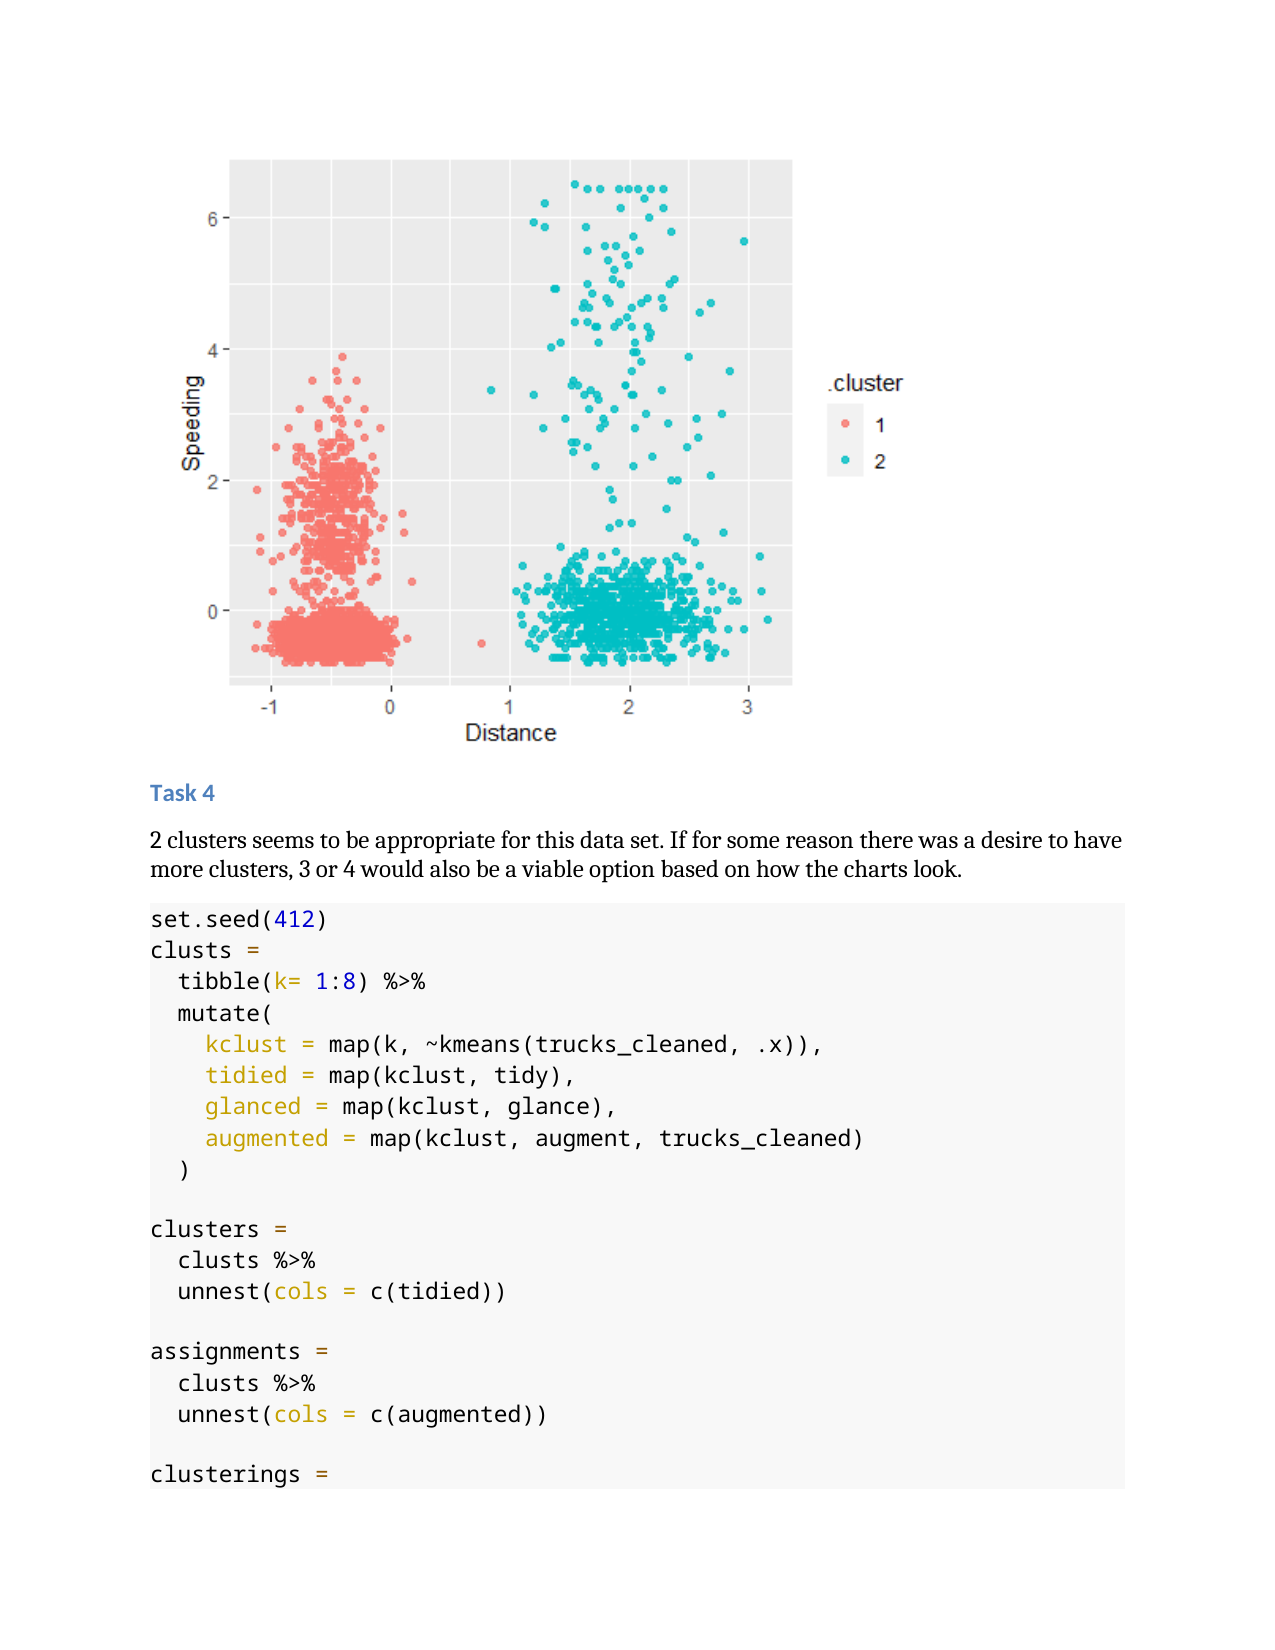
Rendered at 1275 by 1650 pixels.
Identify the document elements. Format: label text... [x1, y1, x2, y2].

subtitle Task 4 [150, 777, 1125, 808]
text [150, 903, 1125, 1489]
picture [168, 150, 927, 757]
text 2 clusters seems to be appropriate for this data set. If for some reason there was a desire to have more clusters, 3 or 4 would also be a viable option based on how the charts look. [150, 826, 1125, 884]
